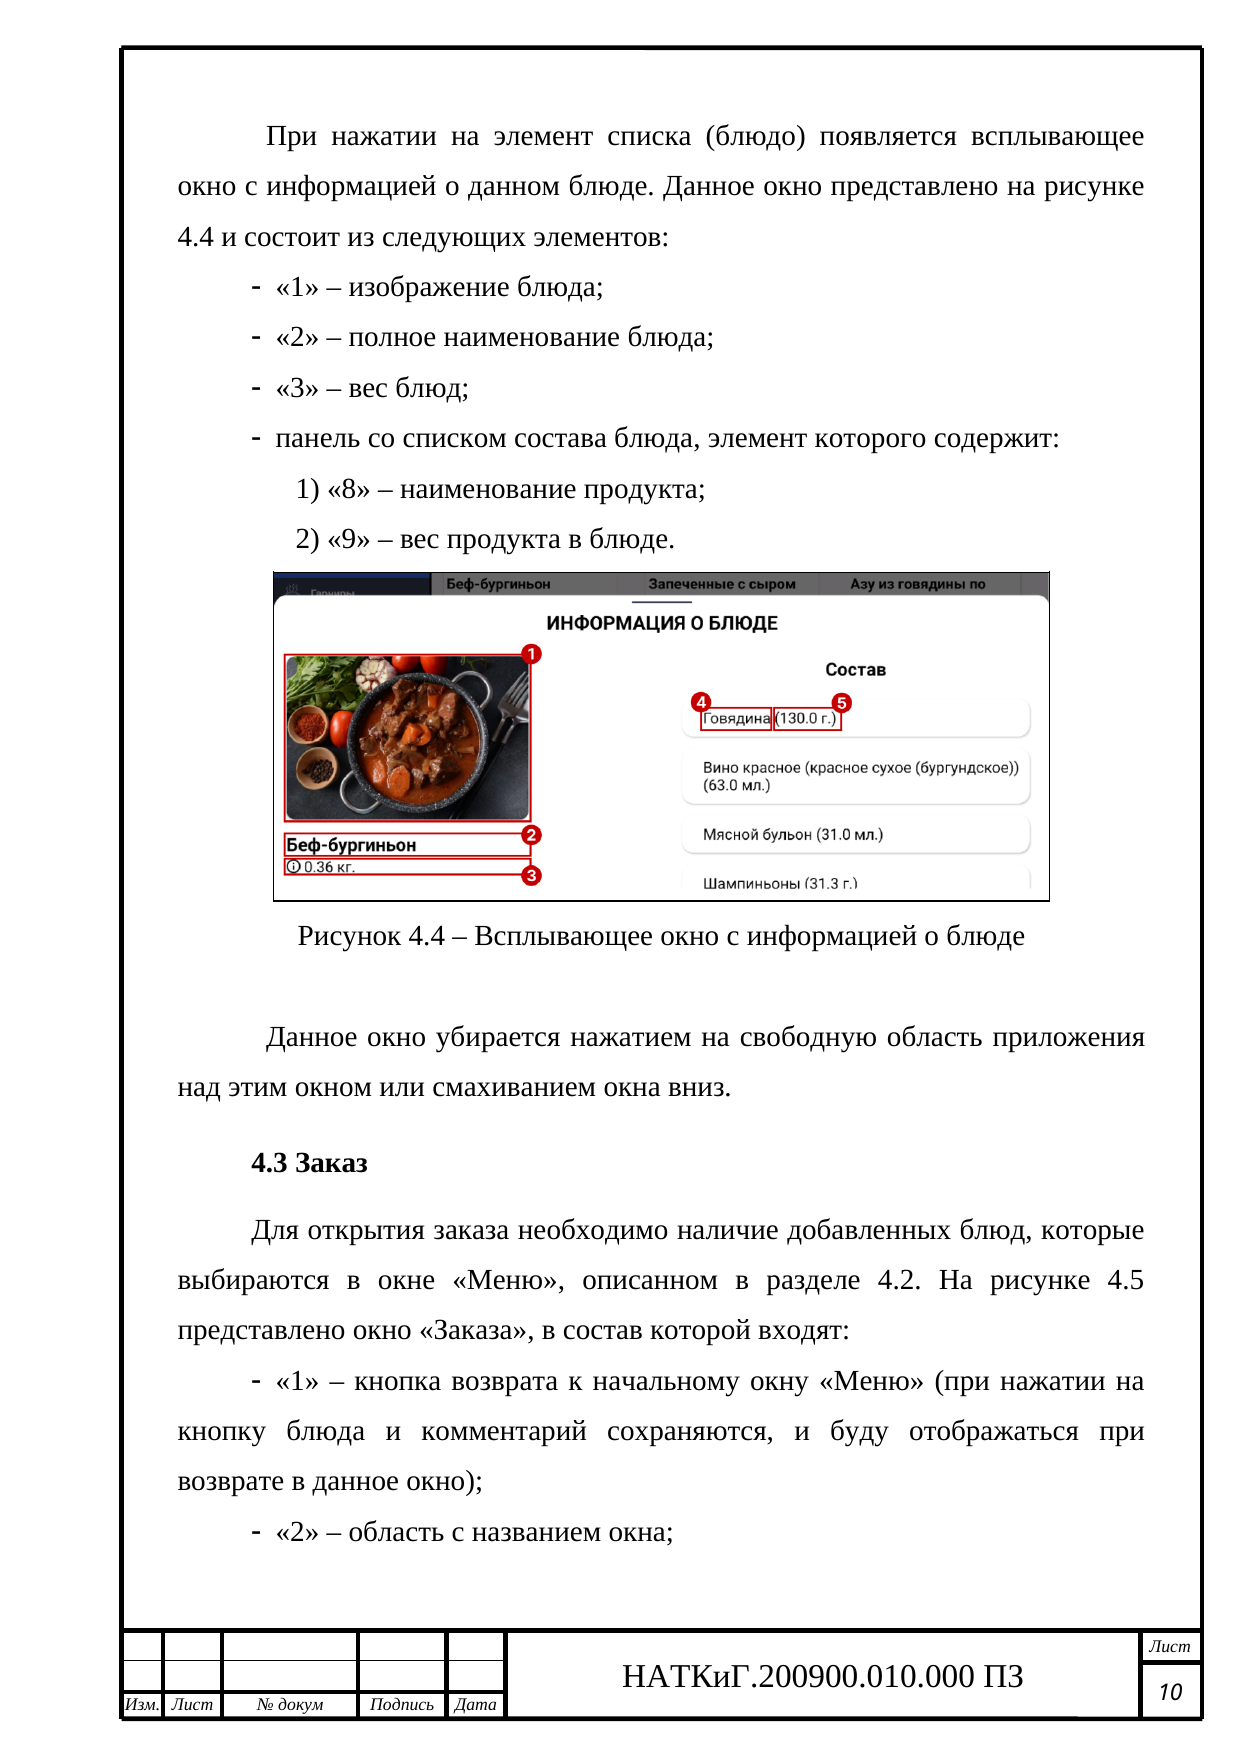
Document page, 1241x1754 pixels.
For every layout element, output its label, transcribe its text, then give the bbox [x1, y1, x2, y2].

list «9» – вес продукта в блюде. [177, 521, 1146, 554]
text Для открытия заказа необходимо наличие добавленных блюд, которые выбираются в окне «Меню», описанном в разделе 4.2. На рисунке 4.5 представлено окно «Заказа», в состав которой входят: [177, 1212, 1146, 1346]
text 4.3 Заказ [177, 1145, 1146, 1178]
list «3» – вес блюд; [177, 370, 1146, 403]
list «1» – изображение блюда; [177, 269, 1146, 303]
text Рисунок 4.4 – Всплывающее окно с информацией о блюде [177, 918, 1146, 952]
list «2» – полное наименование блюда; [177, 319, 1146, 353]
list панель со списком состава блюда, элемент которого содержит: [177, 420, 1146, 454]
text Данное окно убирается нажатием на свободную область приложения над этим окном или смахиванием окна вниз. [177, 1019, 1146, 1103]
text При нажатии на элемент списка (блюдо) появляется всплывающее окно с информацией о данном блюде. Данное окно представлено на рисунке 4.4 и состоит из следующих элементов: [177, 118, 1146, 252]
picture [274, 573, 1049, 900]
list «8» – наименование продукта; [177, 471, 1146, 504]
list «1» – кнопка возврата к начальному окну «Меню» (при нажатии на кнопку блюда и комментарий сохраняются, и буду отображаться при возврате в данное окно); [177, 1363, 1146, 1497]
list «2» – область с названием окна; [177, 1514, 1146, 1547]
